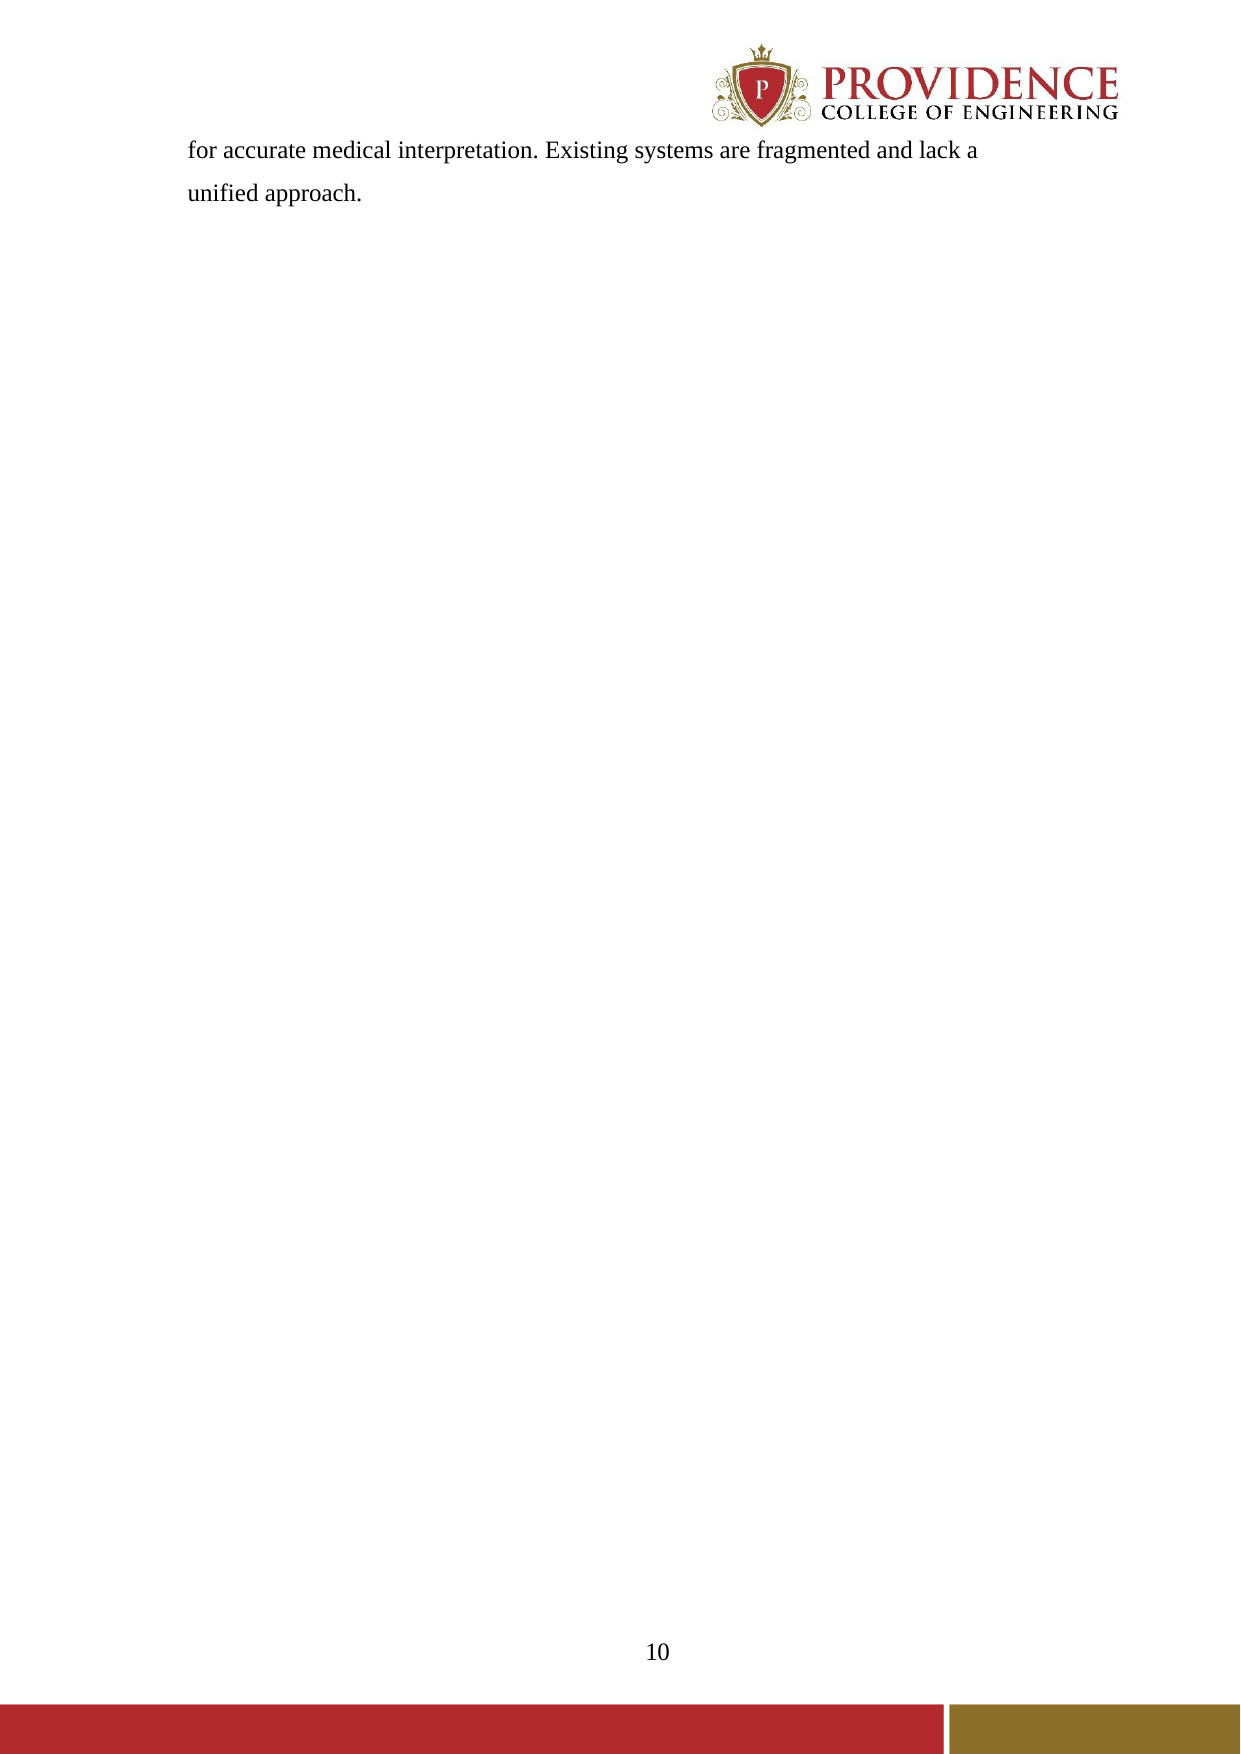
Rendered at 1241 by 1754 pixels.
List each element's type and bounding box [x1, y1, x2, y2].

text [187, 135, 1053, 207]
picture [0, 1704, 1241, 1754]
picture [712, 37, 1127, 136]
